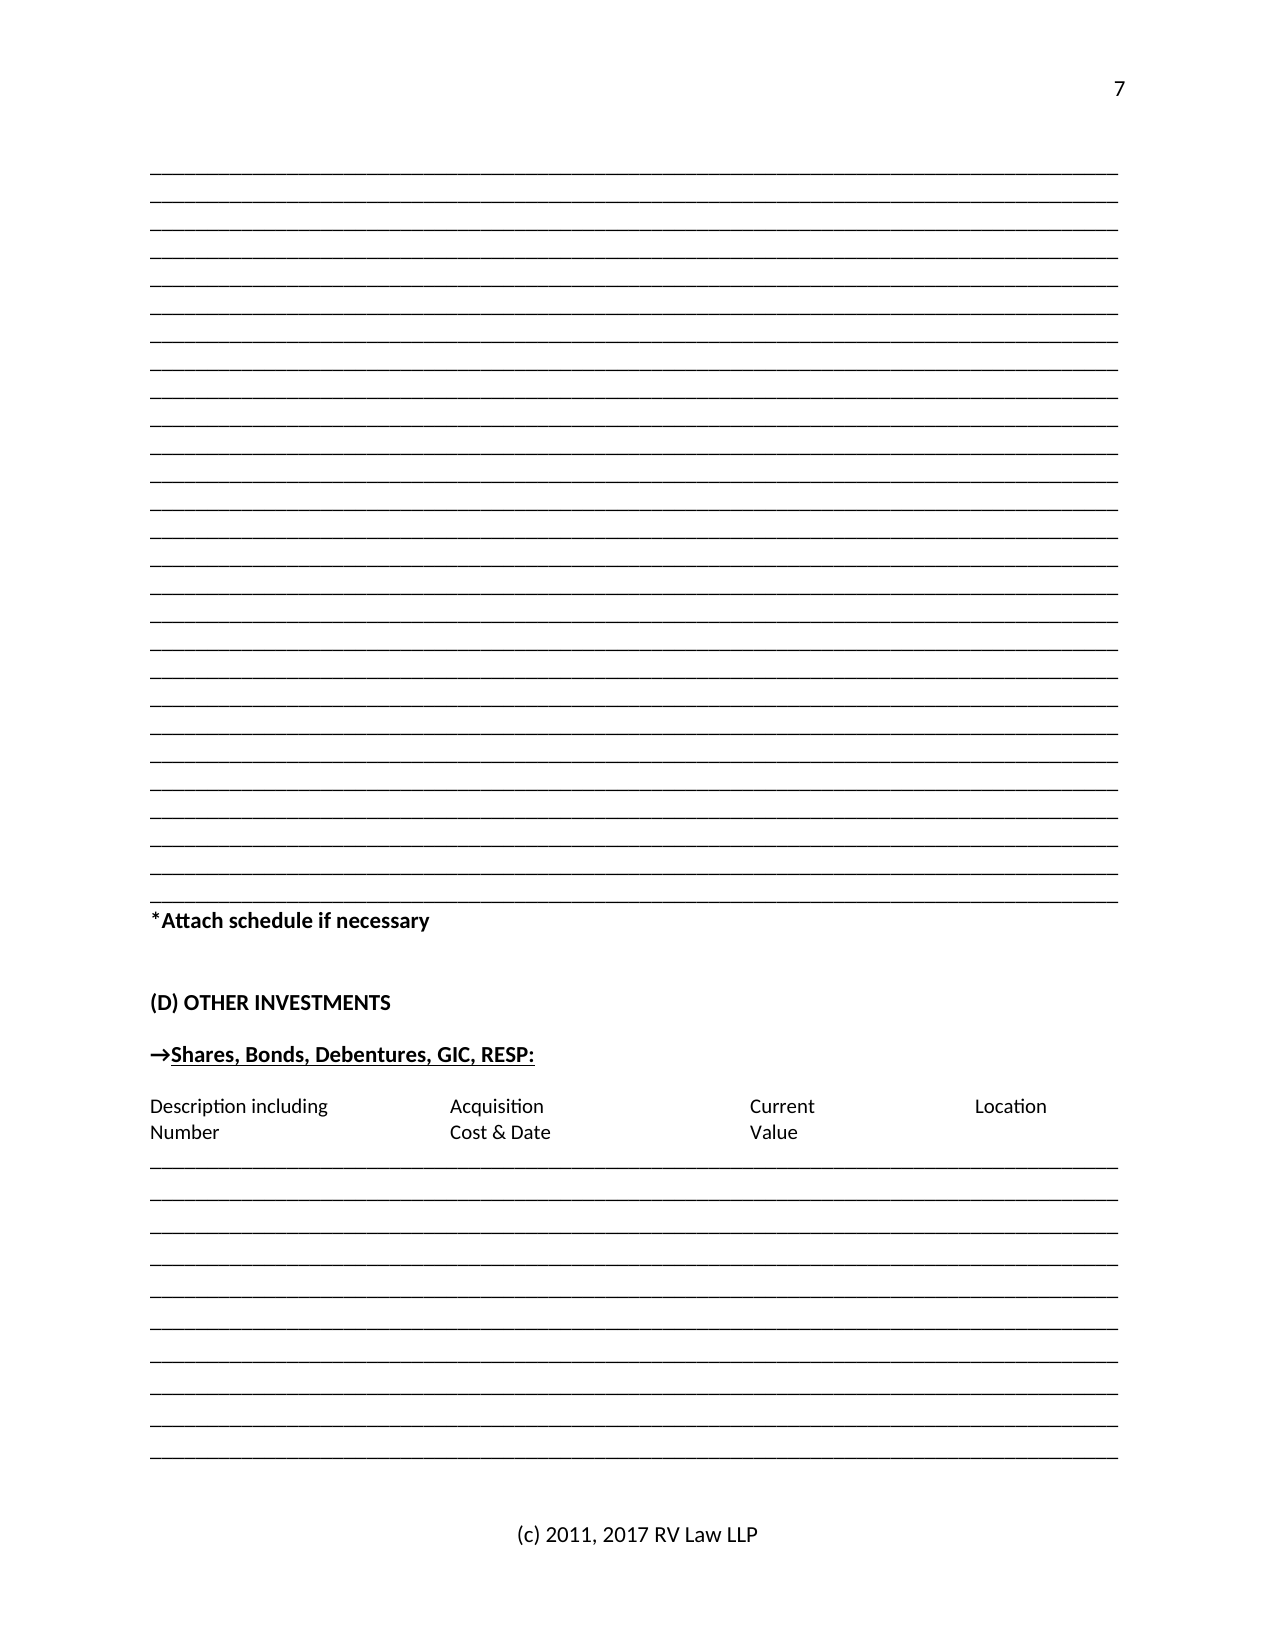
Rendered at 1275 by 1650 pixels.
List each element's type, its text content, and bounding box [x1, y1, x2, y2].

text __________________________________________________________________________________________________________________________________________________________________________________________________________________________________________________________________________________________________________________________________________________________________________________________________________________________________________________________________________________________________________________________________________________________________________________________________________________________________________________________________________________________________________________________________________________________________________________________________________________________________________________________________________________ [150, 1144, 1125, 1462]
text (D) OTHER INVESTMENTS [150, 988, 1125, 1016]
text Description including Acquisition Current Location Number Cost & Date Value [150, 1094, 1125, 1144]
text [150, 150, 1125, 934]
text →Shares, Bonds, Debentures, GIC, RESP: [150, 1041, 1125, 1069]
